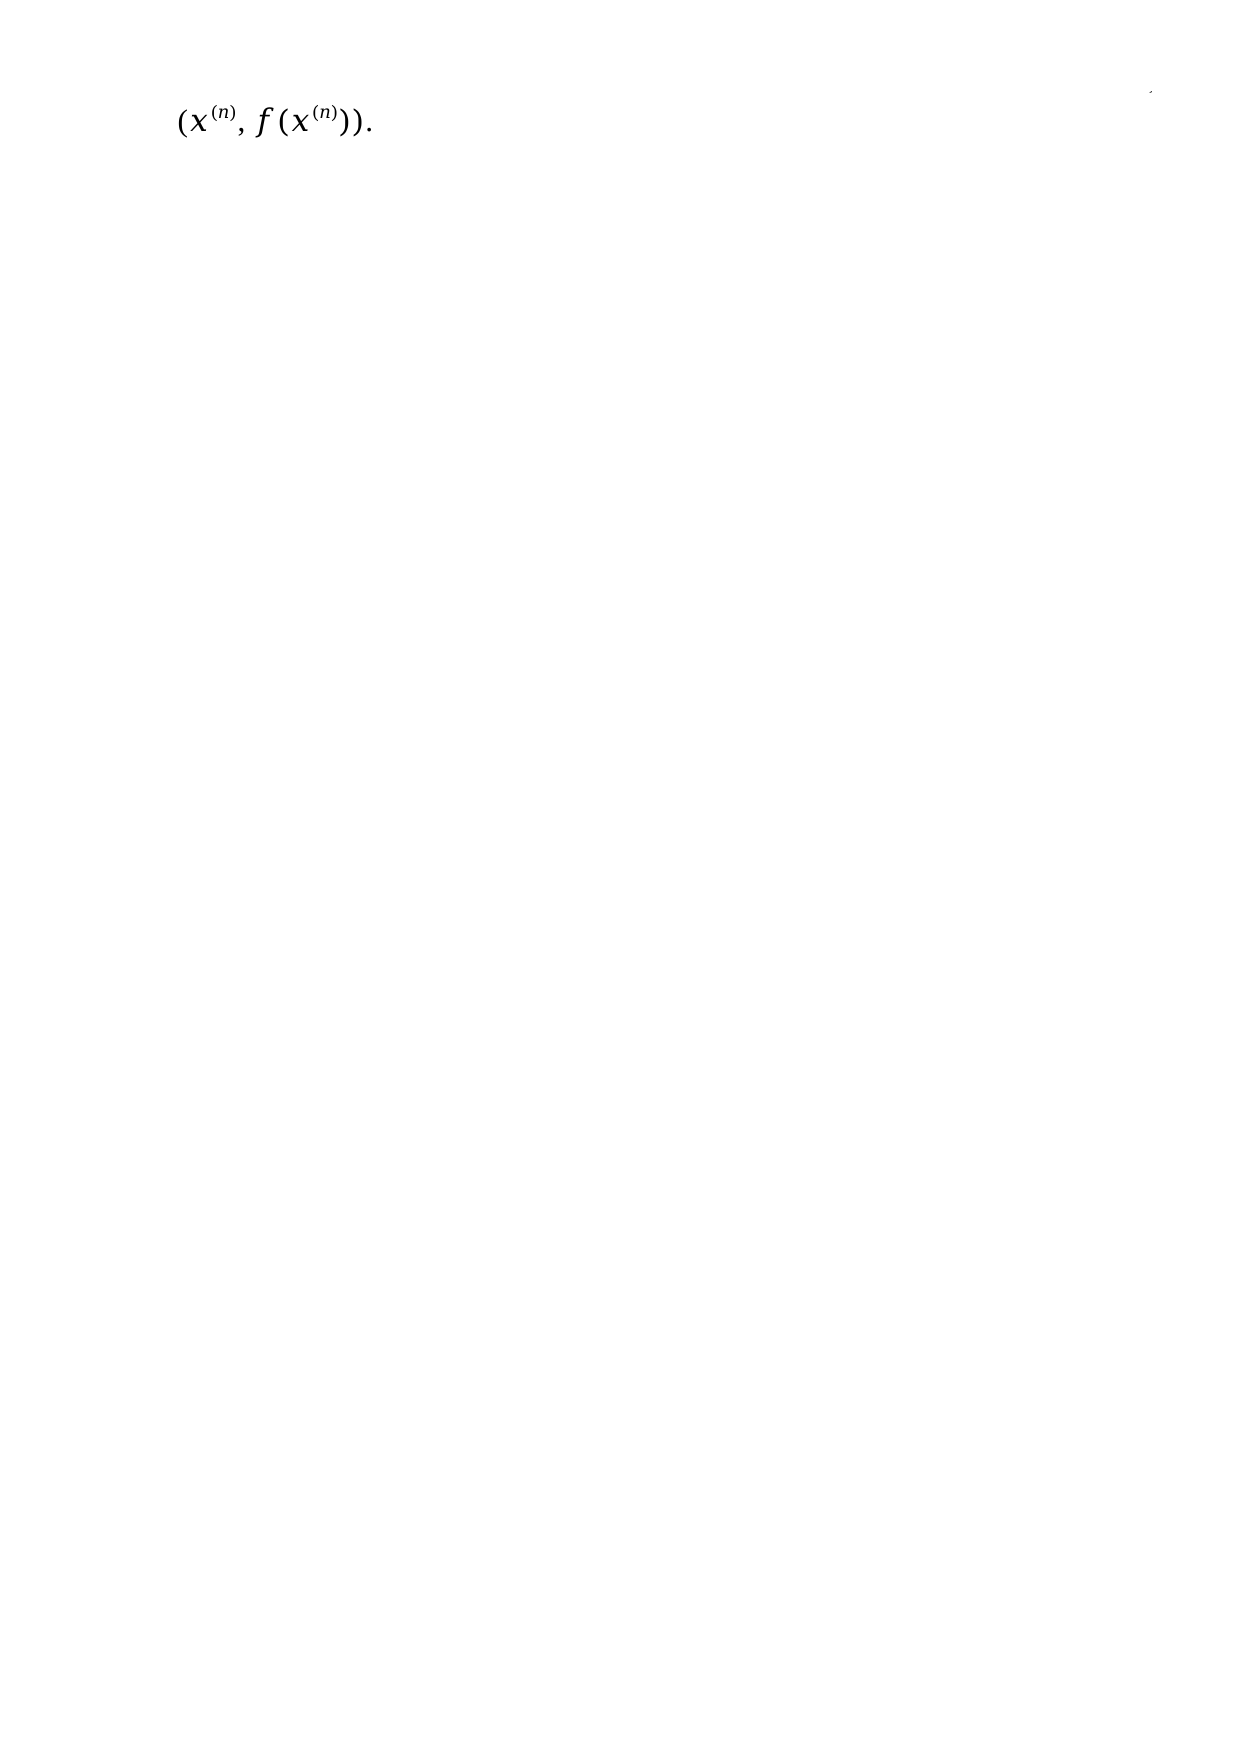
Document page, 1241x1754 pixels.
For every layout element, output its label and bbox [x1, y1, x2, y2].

text [177, 100, 1152, 138]
